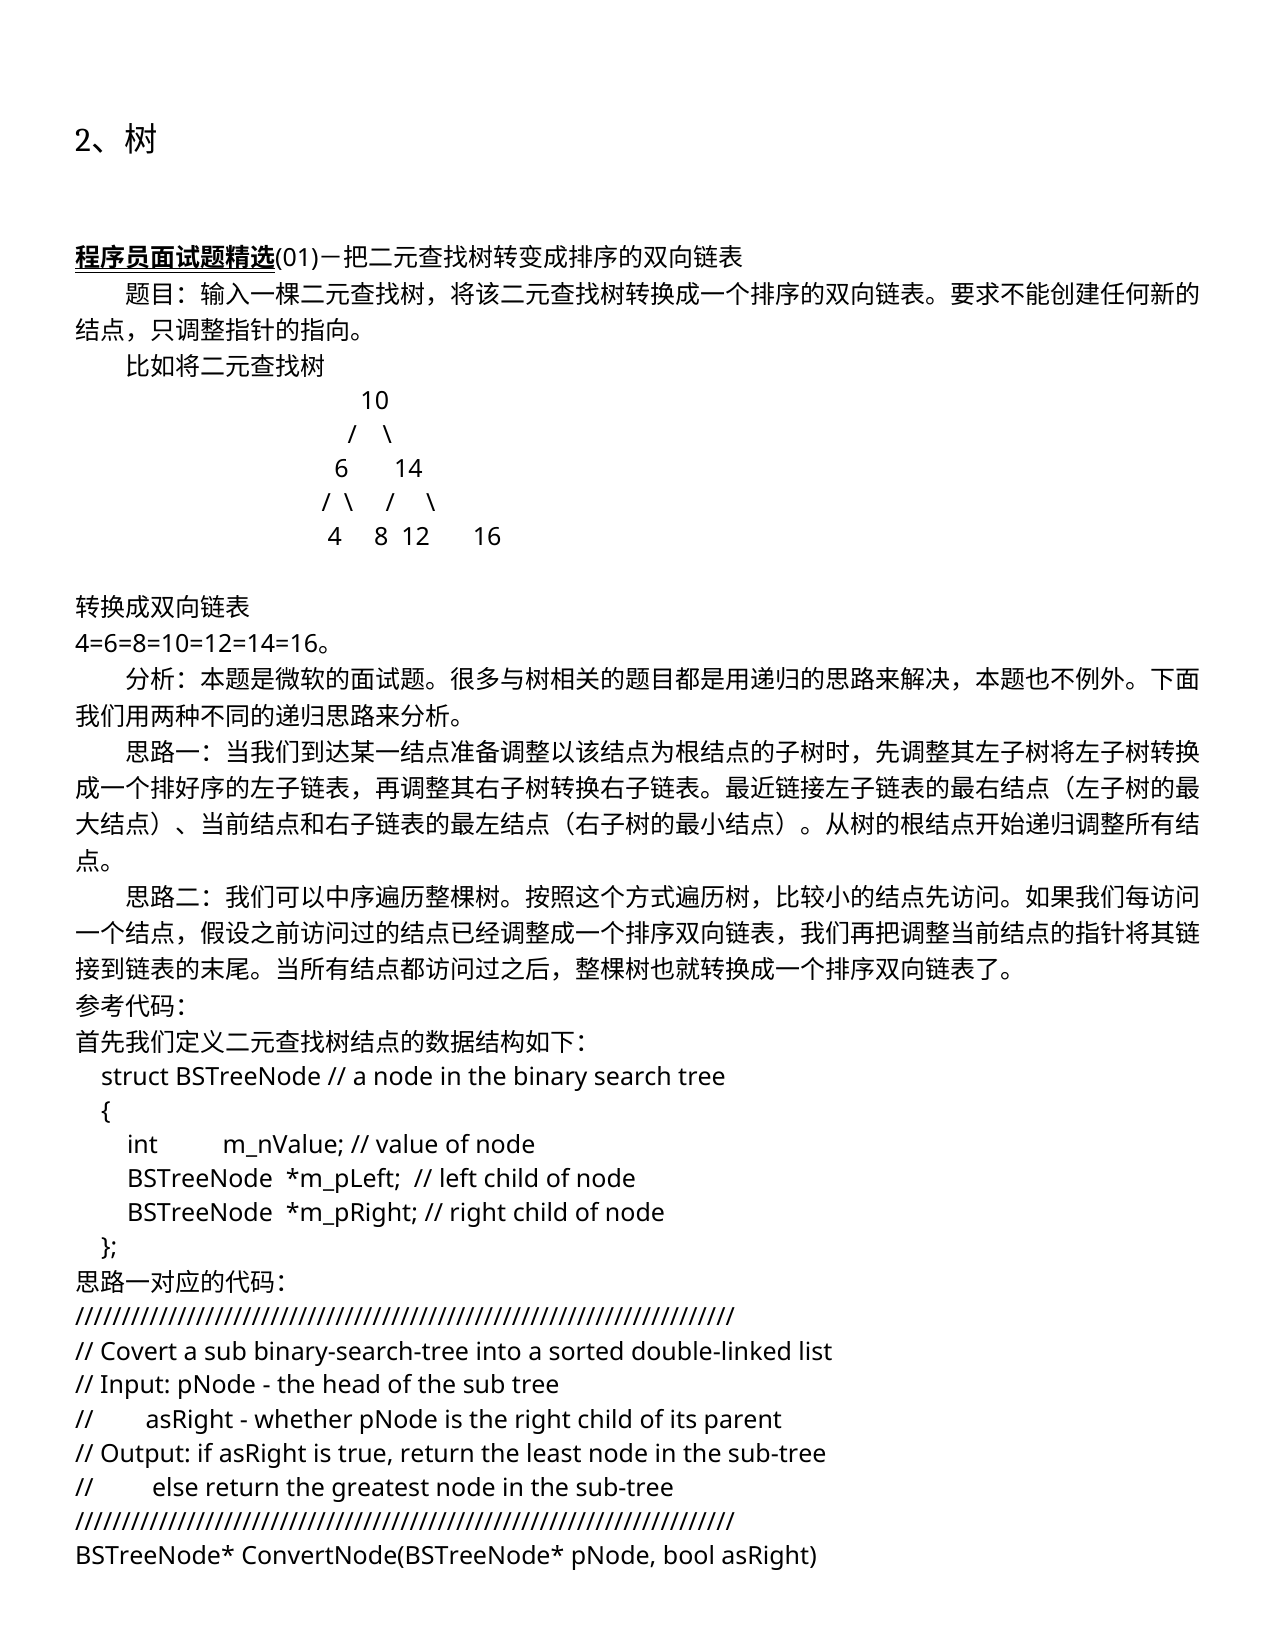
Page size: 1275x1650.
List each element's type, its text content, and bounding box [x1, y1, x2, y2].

text 题目：输入一棵二元查找树，将该二元查找树转换成一个排序的双向链表。要求不能创建任何新的结点，只调整指针的指向。 [75, 274, 1200, 347]
text BSTreeNode* ConvertNode(BSTreeNode* pNode, bool asRight) [75, 1537, 1200, 1572]
text // Output: if asRight is true, return the least node in the sub-tree [75, 1435, 1200, 1469]
text }; [75, 1229, 1200, 1263]
text 参考代码： [75, 986, 1200, 1022]
text // asRight - whether pNode is the right child of its parent [75, 1401, 1200, 1435]
text // else return the greatest node in the sub-tree [75, 1469, 1200, 1503]
text 思路二：我们可以中序遍历整棵树。按照这个方式遍历树，比较小的结点先访问。如果我们每访问一个结点，假设之前访问过的结点已经调整成一个排序双向链表，我们再把调整当前结点的指针将其链接到链表的末尾。当所有结点都访问过之后，整棵树也就转换成一个排序双向链表了。 [75, 877, 1200, 986]
text 思路一：当我们到达某一结点准备调整以该结点为根结点的子树时，先调整其左子树将左子树转换成一个排好序的左子链表，再调整其右子树转换右子链表。最近链接左子链表的最右结点（左子树的最大结点）、当前结点和右子链表的最左结点（右子树的最小结点）。从树的根结点开始递归调整所有结点。 [75, 732, 1200, 877]
text // Covert a sub binary-search-tree into a sorted double-linked list [75, 1333, 1200, 1367]
text /////////////////////////////////////////////////////////////////////// [75, 1299, 1200, 1333]
text 首先我们定义二元查找树结点的数据结构如下： [75, 1022, 1200, 1058]
subtitle 2、树 [75, 112, 1200, 161]
text /////////////////////////////////////////////////////////////////////// [75, 1503, 1200, 1537]
text 10 [75, 383, 1200, 417]
text BSTreeNode *m_pLeft; // left child of node [75, 1161, 1200, 1195]
text // Input: pNode - the head of the sub tree [75, 1367, 1200, 1401]
text 思路一对应的代码： [75, 1263, 1200, 1299]
text struct BSTreeNode // a node in the binary search tree [75, 1058, 1200, 1092]
text { [75, 1092, 1200, 1127]
text 4=6=8=10=12=14=16。 [75, 623, 1200, 660]
text 分析：本题是微软的面试题。很多与树相关的题目都是用递归的思路来解决，本题也不例外。下面我们用两种不同的递归思路来分析。 [75, 660, 1200, 732]
text 比如将二元查找树 [75, 347, 1200, 383]
text 6 14 [75, 451, 1200, 485]
text 4 8 12 16 [75, 519, 1200, 553]
text / \ / \ [75, 485, 1200, 519]
text / \ [75, 417, 1200, 451]
text 转换成双向链表 [75, 587, 1200, 623]
text int m_nValue; // value of node [75, 1127, 1200, 1161]
text BSTreeNode *m_pRight; // right child of node [75, 1195, 1200, 1229]
text 程序员面试题精选(01)－把二元查找树转变成排序的双向链表 [75, 238, 1200, 274]
